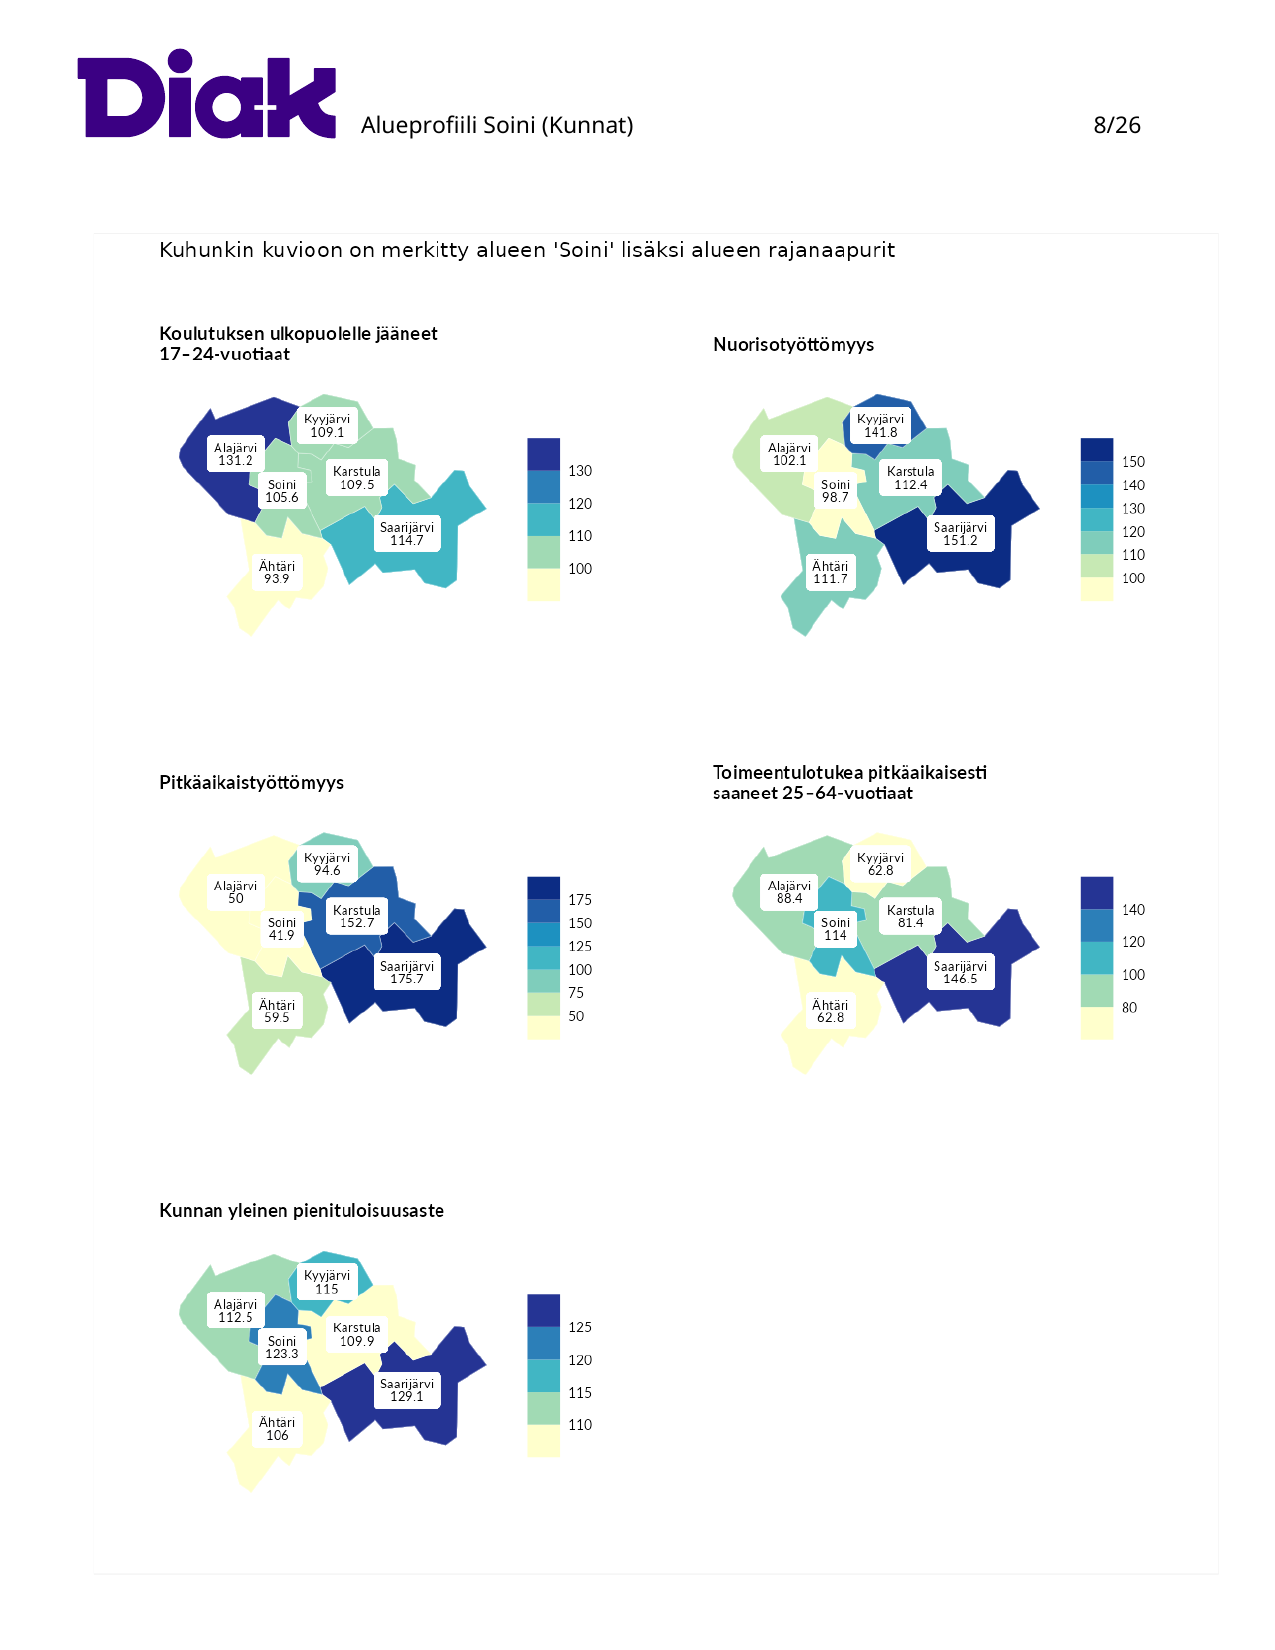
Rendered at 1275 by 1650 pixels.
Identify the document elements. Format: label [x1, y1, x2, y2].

picture [93, 172, 1219, 1576]
